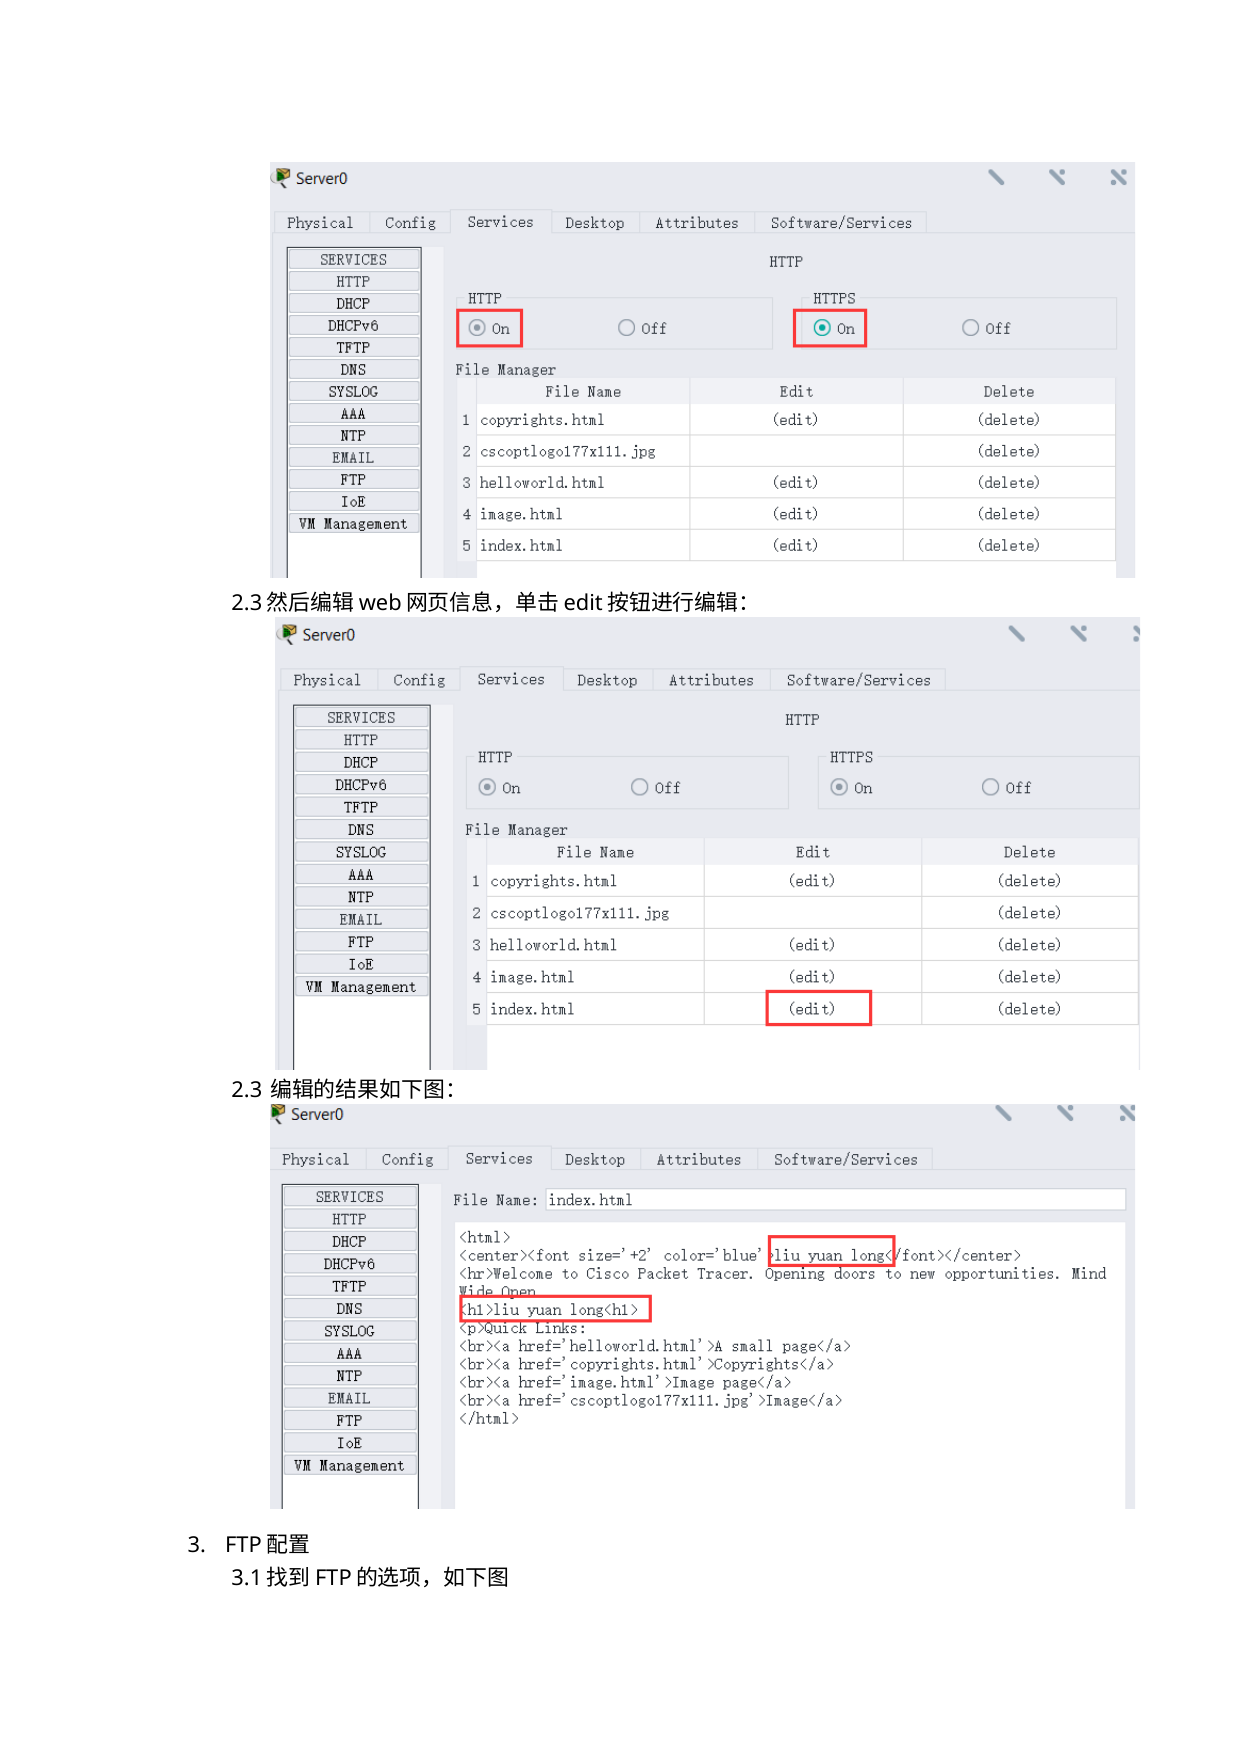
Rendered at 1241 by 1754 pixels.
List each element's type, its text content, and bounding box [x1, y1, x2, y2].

list 编辑的结果如下图： [231, 1072, 1053, 1104]
picture [270, 1104, 1136, 1509]
text 2.3然后编辑web网页信息，单击edit按钮进行编辑： [187, 584, 1053, 617]
list FTP配置 [187, 1527, 1053, 1559]
picture [270, 162, 1136, 578]
picture [275, 617, 1141, 1070]
list 3.1找到FTP的选项，如下图 [231, 1559, 1053, 1592]
